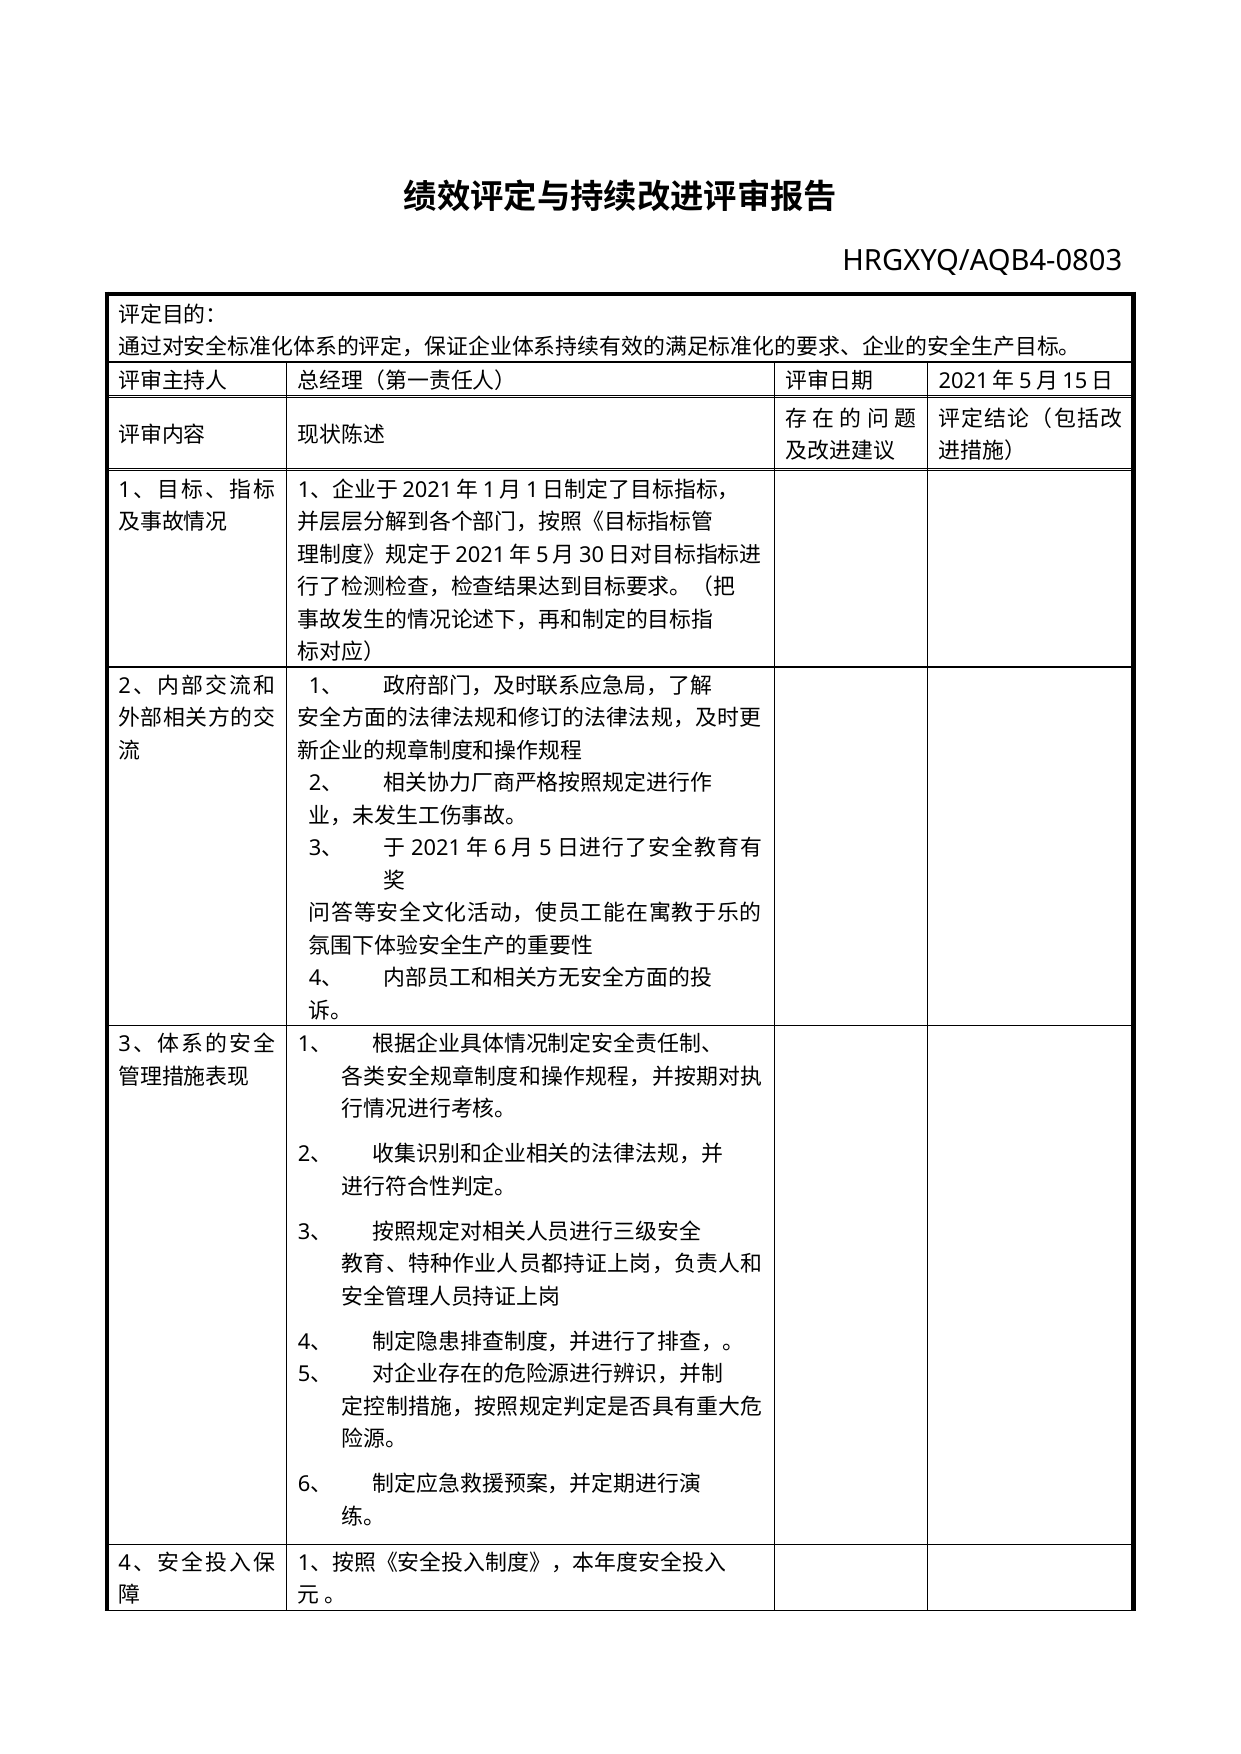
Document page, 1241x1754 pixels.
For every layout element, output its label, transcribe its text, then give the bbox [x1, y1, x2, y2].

text HRGXYQ/AQB4-0803 [118, 227, 1122, 292]
table_cell 评审主持人 [109, 363, 286, 395]
table_cell [928, 1545, 1131, 1609]
table_cell [775, 1545, 927, 1609]
table_cell 1、目标、指标及事故情况 [109, 471, 286, 666]
table_cell 3、体系的安全管理措施表现 [109, 1026, 286, 1543]
table_cell [775, 668, 927, 1025]
table_cell [928, 471, 1131, 666]
table_cell [928, 668, 1131, 1025]
table_cell 4、安全投入保障 [109, 1545, 286, 1609]
table_cell 存在的问题及改进建议 [775, 398, 927, 468]
table_cell 1、按照《安全投入制度》，本年度安全投入 元 。 [287, 1545, 774, 1609]
table_cell 总经理（第一责任人） [287, 363, 774, 395]
table_cell 评审日期 [775, 363, 927, 395]
table_cell 2、内部交流和外部相关方的交流 [109, 668, 286, 1025]
table_cell 现状陈述 [287, 398, 774, 468]
table_header 评定目的： 通过对安全标准化体系的评定，保证企业体系持续有效的满足标准化的要求、企业的安全生产目标。 [109, 296, 1131, 361]
table_cell 政府部门，及时联系应急局，了解 安全方面的法律法规和修订的法律法规，及时更新企业的规章制度和操作规程 相关协力厂商严格按照规定进行作 业，未发生工伤事故。 于2021年6月5日进行了安全教育有奖 问答等安全文化活动，使员工能在寓教于乐的氛围下体验安全生产的重要性 内部员工和相关方无安全方面的投 诉。 [287, 668, 774, 1025]
table_cell 根据企业具体情况制定安全责任制、 各类安全规章制度和操作规程，并按期对执行情况进行考核。 收集识别和企业相关的法律法规，并 进行符合性判定。 按照规定对相关人员进行三级安全 教育、特种作业人员都持证上岗，负责人和安全管理人员持证上岗 制定隐患排查制度，并进行了排查，。 对企业存在的危险源进行辨识，并制 定控制措施，按照规定判定是否具有重大危险源。 制定应急救援预案，并定期进行演 练。 [287, 1026, 774, 1543]
text 绩效评定与持续改进评审报告 [118, 162, 1122, 227]
table_cell [775, 1026, 927, 1543]
table_cell [928, 1026, 1131, 1543]
table_cell 评审内容 [109, 398, 286, 468]
table_cell 1、企业于2021年1月1日制定了目标指标， 并层层分解到各个部门，按照《目标指标管 理制度》规定于2021年5月30日对目标指标进 行了检测检查，检查结果达到目标要求。（把 事故发生的情况论述下，再和制定的目标指 标对应） [287, 471, 774, 666]
table_cell 评定结论（包括改进措施） [928, 398, 1131, 468]
table_cell 2021年5月15日 [928, 363, 1131, 395]
table_cell [775, 471, 927, 666]
